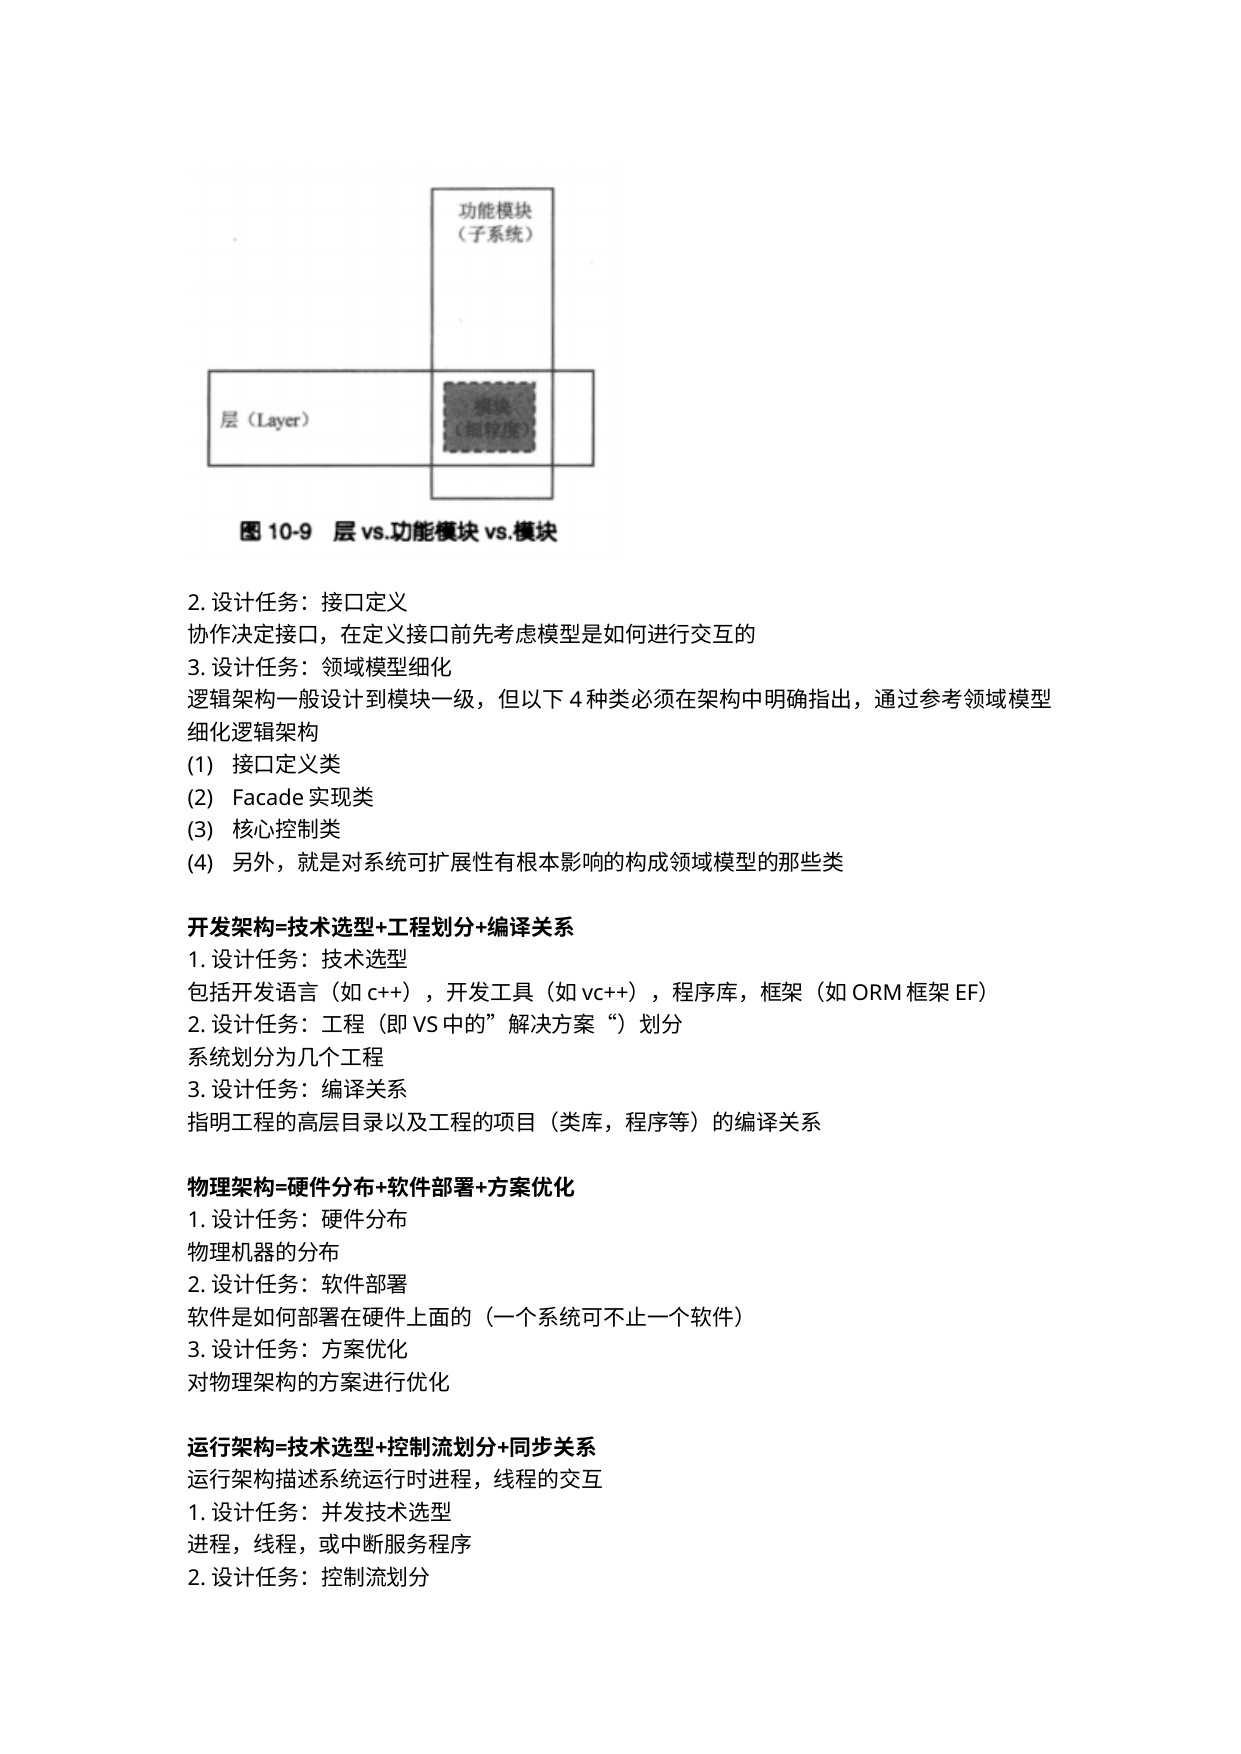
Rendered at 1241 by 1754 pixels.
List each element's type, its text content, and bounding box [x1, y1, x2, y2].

list 设计任务：编译关系 [187, 1072, 1053, 1104]
picture [187, 162, 625, 559]
list 设计任务：接口定义 [187, 584, 1053, 617]
list Facade实现类 [187, 779, 1053, 812]
list 核心控制类 [187, 812, 1053, 844]
list 设计任务：硬件分布 [187, 1202, 1053, 1234]
list 设计任务：技术选型 [187, 942, 1053, 974]
text 开发架构=技术选型+工程划分+编译关系 [187, 909, 1053, 942]
list 协作决定接口，在定义接口前先考虑模型是如何进行交互的 [187, 617, 1053, 649]
list 另外，就是对系统可扩展性有根本影响的构成领域模型的那些类 [187, 844, 1053, 877]
list 运行架构=技术选型+控制流划分+同步关系 [187, 1429, 1053, 1462]
list 设计任务：领域模型细化 [187, 649, 1053, 682]
list 接口定义类 [187, 747, 1053, 779]
list 运行架构描述系统运行时进程，线程的交互 [187, 1462, 1053, 1494]
text 逻辑架构一般设计到模块一级，但以下4种类必须在架构中明确指出，通过参考领域模型细化逻辑架构 [187, 682, 1053, 747]
list 物理机器的分布 [187, 1234, 1053, 1267]
list 指明工程的高层目录以及工程的项目（类库，程序等）的编译关系 [187, 1104, 1053, 1137]
list 进程，线程，或中断服务程序 [187, 1527, 1053, 1559]
list 设计任务：工程（即VS中的”解决方案“）划分 [187, 1007, 1053, 1039]
list 包括开发语言（如c++），开发工具（如vc++），程序库，框架（如ORM框架EF） [187, 974, 1053, 1007]
list 设计任务：软件部署 [187, 1267, 1053, 1299]
list 系统划分为几个工程 [187, 1039, 1053, 1072]
list 设计任务：并发技术选型 [187, 1494, 1053, 1527]
list 设计任务：方案优化 [187, 1332, 1053, 1364]
list 物理架构=硬件分布+软件部署+方案优化 [187, 1169, 1053, 1202]
list 对物理架构的方案进行优化 [187, 1364, 1053, 1397]
list 软件是如何部署在硬件上面的（一个系统可不止一个软件） [187, 1299, 1053, 1332]
list 设计任务：控制流划分 [187, 1559, 1053, 1592]
